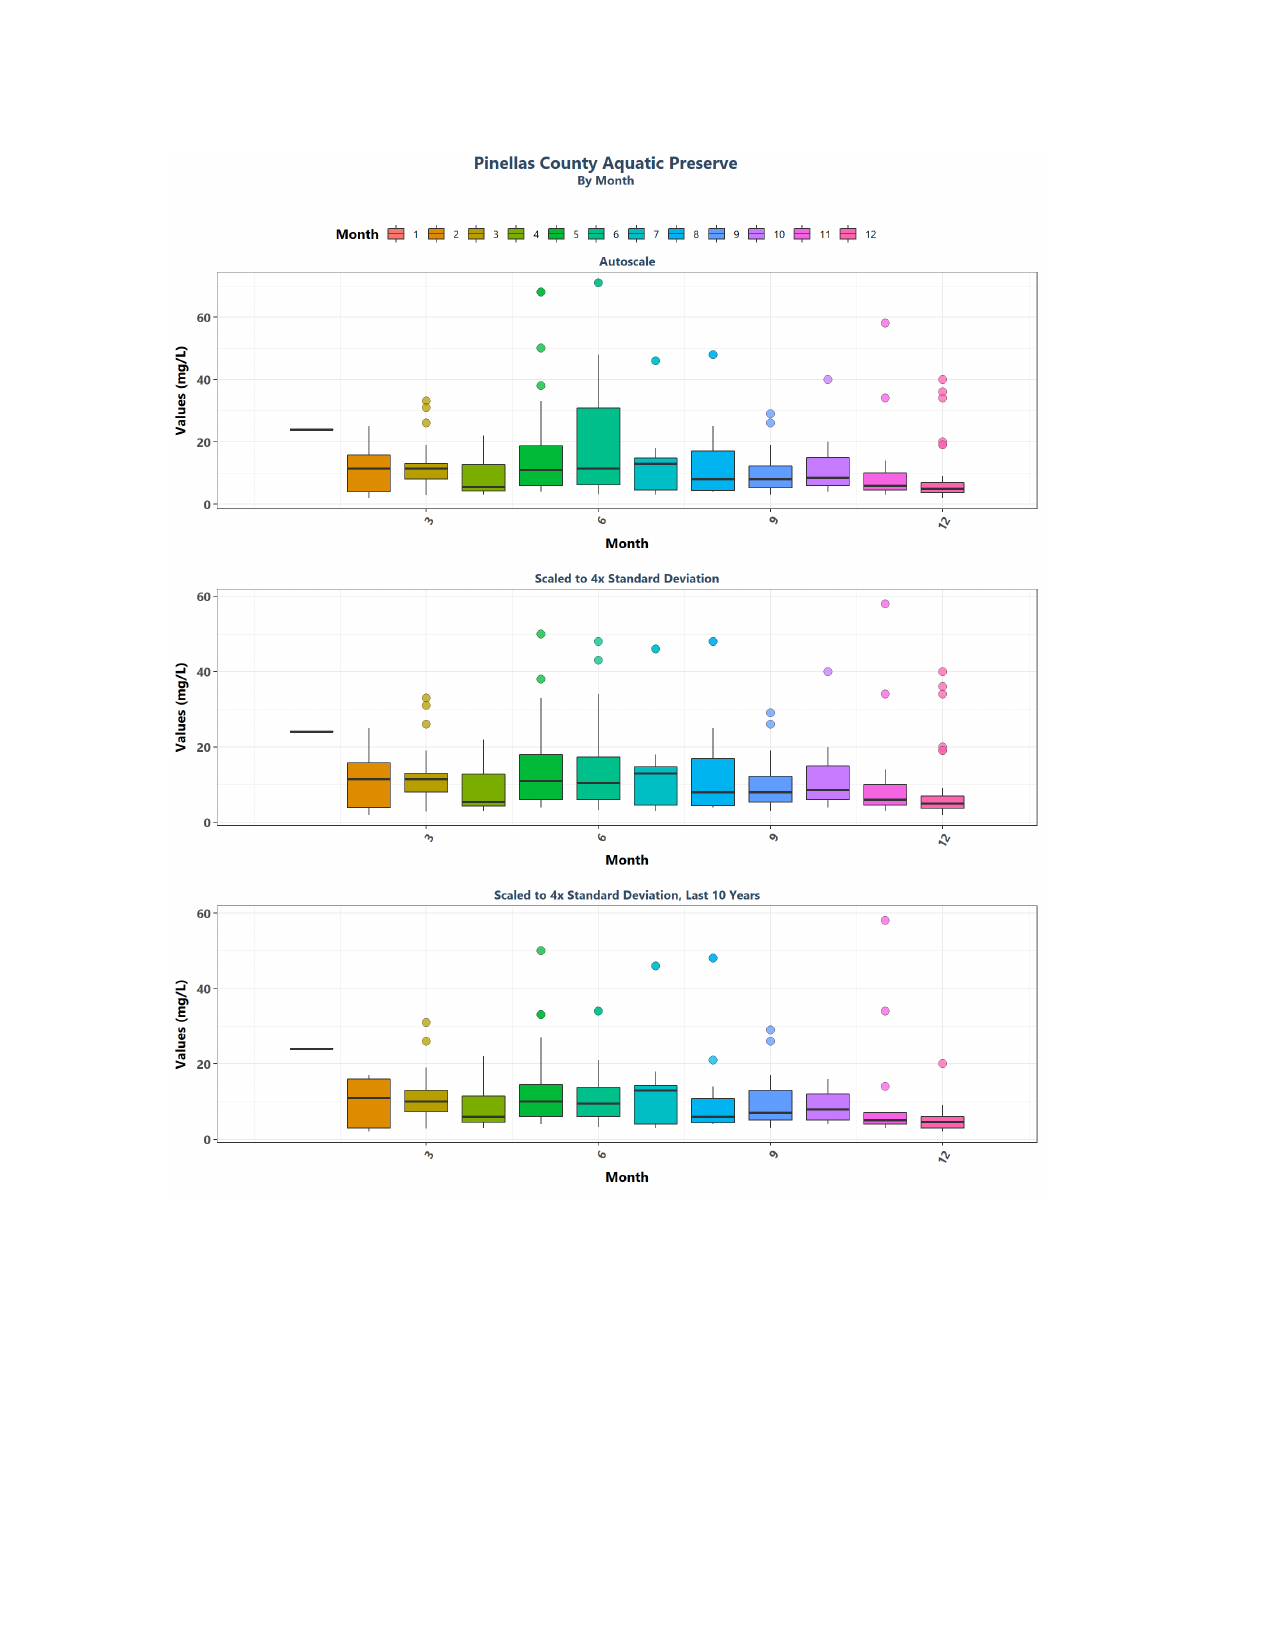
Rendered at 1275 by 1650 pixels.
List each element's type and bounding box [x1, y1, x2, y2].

picture [168, 150, 1044, 1200]
